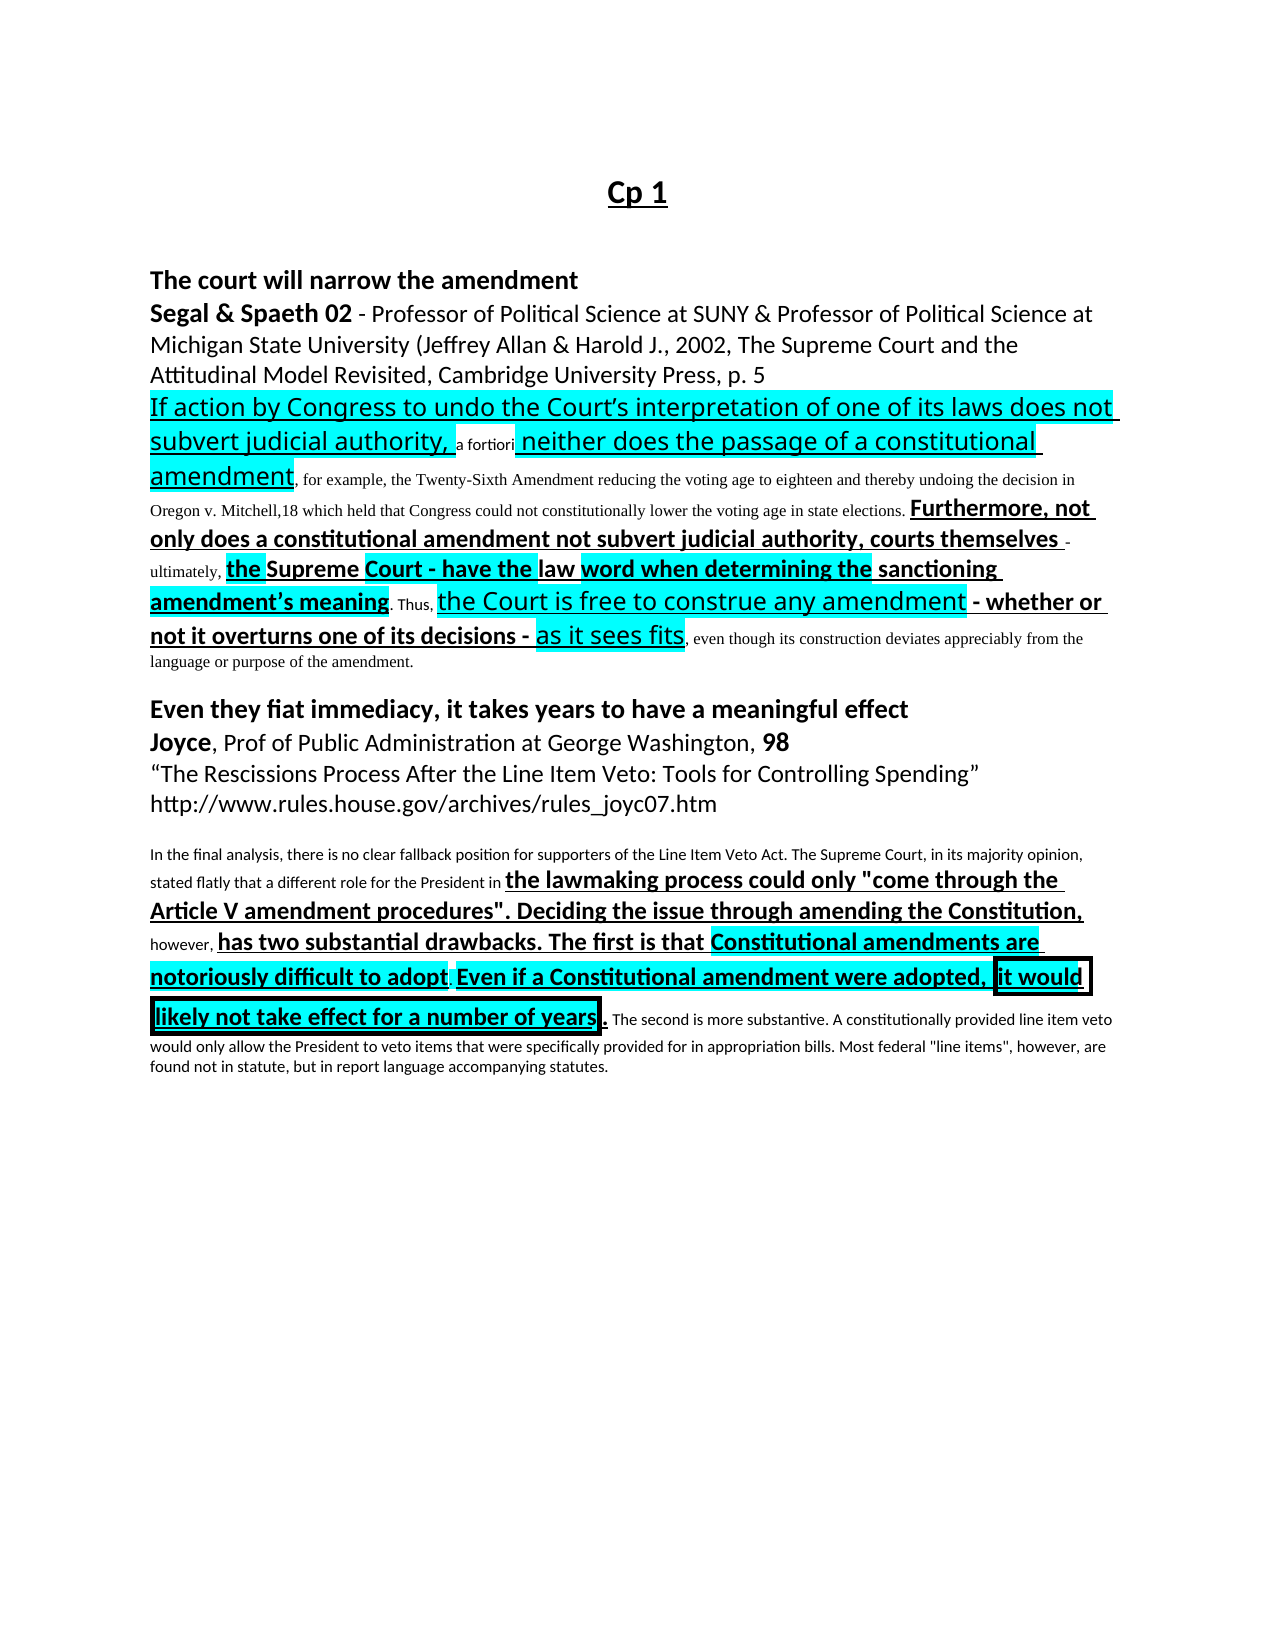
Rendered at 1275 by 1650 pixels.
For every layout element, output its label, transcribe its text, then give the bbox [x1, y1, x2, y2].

text Joyce, Prof of Public Administration at George Washington, 98 [150, 725, 1125, 758]
text Even they fiat immediacy, it takes years to have a meaningful effect [150, 692, 1125, 725]
subtitle Cp 1 [150, 171, 1125, 212]
text In the final analysis, there is no clear fallback position for supporters of the Line Item Veto Act. The Supreme Court, in its majority opinion, stated flatly that a different role for the President in the lawmaking process could only "come through the Article V amendment procedures". Deciding the issue through amending the Constitution, however, has two substantial drawbacks. The first is that Constitutional amendments are notoriously difficult to adopt. Even if a Constitutional amendment were adopted, it would likely not take effect for a number of years. The second is more substantive. A constitutionally provided line item veto would only allow the President to veto items that were specifically provided for in appropriation bills. Most federal "line items", however, are found not in statute, but in report language accompanying statutes. [150, 844, 1125, 1077]
text Segal & Spaeth 02 - Professor of Political Science at SUNY & Professor of Political Science at Michigan State University (Jeffrey Allan & Harold J., 2002, The Supreme Court and the Attitudinal Model Revisited, Cambridge University Press, p. 5 [150, 296, 1125, 390]
text “The Rescissions Process After the Line Item Veto: Tools for Controlling Spending” [150, 758, 1125, 788]
text If action by Congress to undo the Court’s interpretation of one of its laws does not subvert judicial authority, a fortiori neither does the passage of a constitutional amendment, for example, the Twenty-Sixth Amendment reducing the voting age to eighteen and thereby undoing the decision in Oregon v. Mitchell,18 which held that Congress could not constitutionally lower the voting age in state elections. Furthermore, not only does a constitutional amendment not subvert judicial authority, courts themselves - ultimately, the Supreme Court - have the law word when determining the sanctioning amendment’s meaning. Thus, the Court is free to construe any amendment - whether or not it overturns one of its decisions - as it sees fits, even though its construction deviates appreciably from the language or purpose of the amendment. [150, 390, 1125, 671]
text The court will narrow the amendment [150, 263, 1125, 296]
text http://www.rules.house.gov/archives/rules_joyc07.htm [150, 788, 1125, 819]
